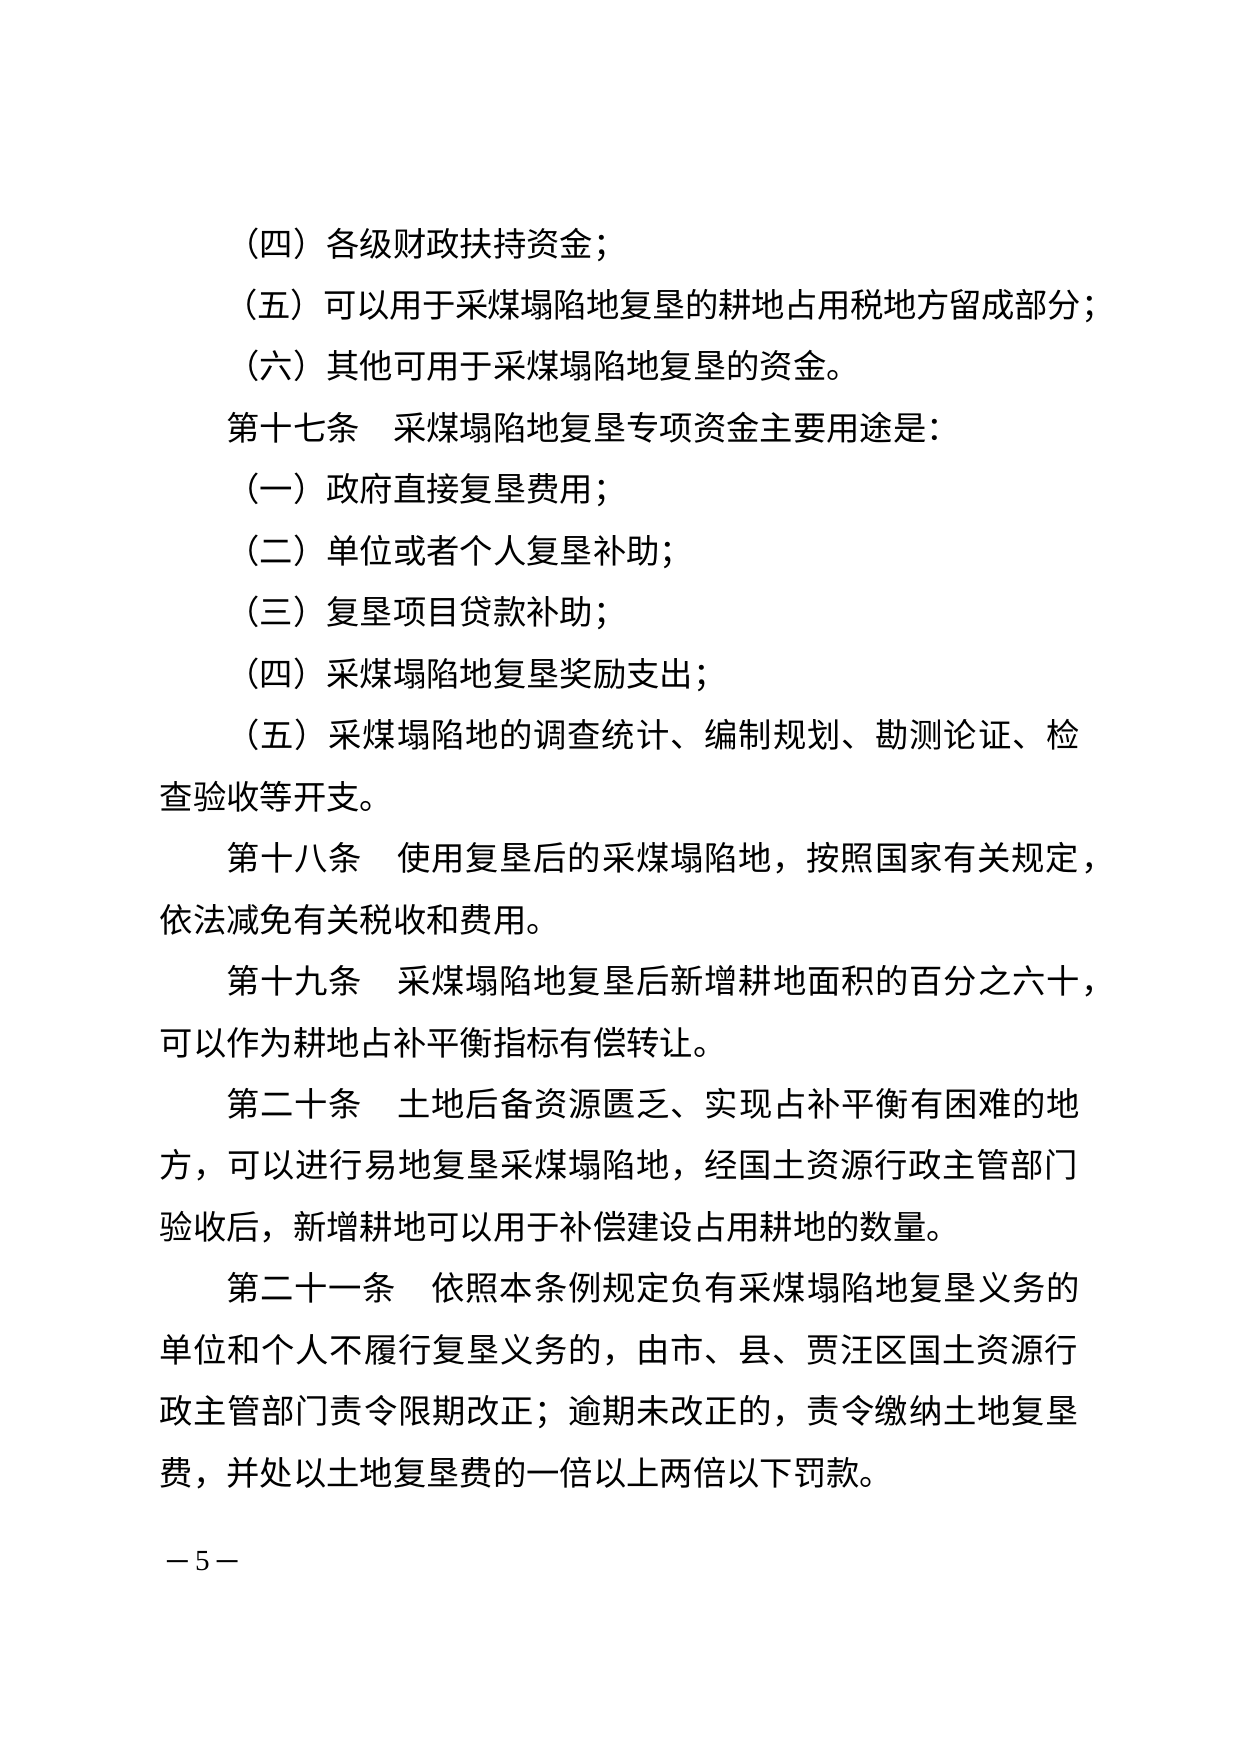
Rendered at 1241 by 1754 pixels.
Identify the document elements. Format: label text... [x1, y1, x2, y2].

text 第二十一条 依照本条例规定负有采煤塌陷地复垦义务的单位和个人不履行复垦义务的，由市、县、贾汪区国土资源行政主管部门责令限期改正；逾期未改正的，责令缴纳土地复垦费，并处以土地复垦费的一倍以上两倍以下罚款。 [159, 1252, 1081, 1497]
text 第十九条 采煤塌陷地复垦后新增耕地面积的百分之六十，可以作为耕地占补平衡指标有偿转让。 [159, 944, 1081, 1067]
text （四）采煤塌陷地复垦奖励支出； [159, 637, 1081, 698]
text 第十七条 采煤塌陷地复垦专项资金主要用途是： [159, 391, 1081, 453]
text （六）其他可用于采煤塌陷地复垦的资金。 [159, 330, 1081, 391]
text （二）单位或者个人复垦补助； [159, 514, 1081, 576]
text （三）复垦项目贷款补助； [159, 576, 1081, 637]
text 第十八条 使用复垦后的采煤塌陷地，按照国家有关规定，依法减免有关税收和费用。 [159, 821, 1081, 944]
text （四）各级财政扶持资金； [159, 207, 1081, 268]
text 第二十条 土地后备资源匮乏、实现占补平衡有困难的地方，可以进行易地复垦采煤塌陷地，经国土资源行政主管部门验收后，新增耕地可以用于补偿建设占用耕地的数量。 [159, 1067, 1081, 1252]
text （一）政府直接复垦费用； [159, 453, 1081, 514]
text （五）采煤塌陷地的调查统计、编制规划、勘测论证、检查验收等开支。 [159, 698, 1081, 821]
text （五）可以用于采煤塌陷地复垦的耕地占用税地方留成部分； [159, 268, 1081, 330]
